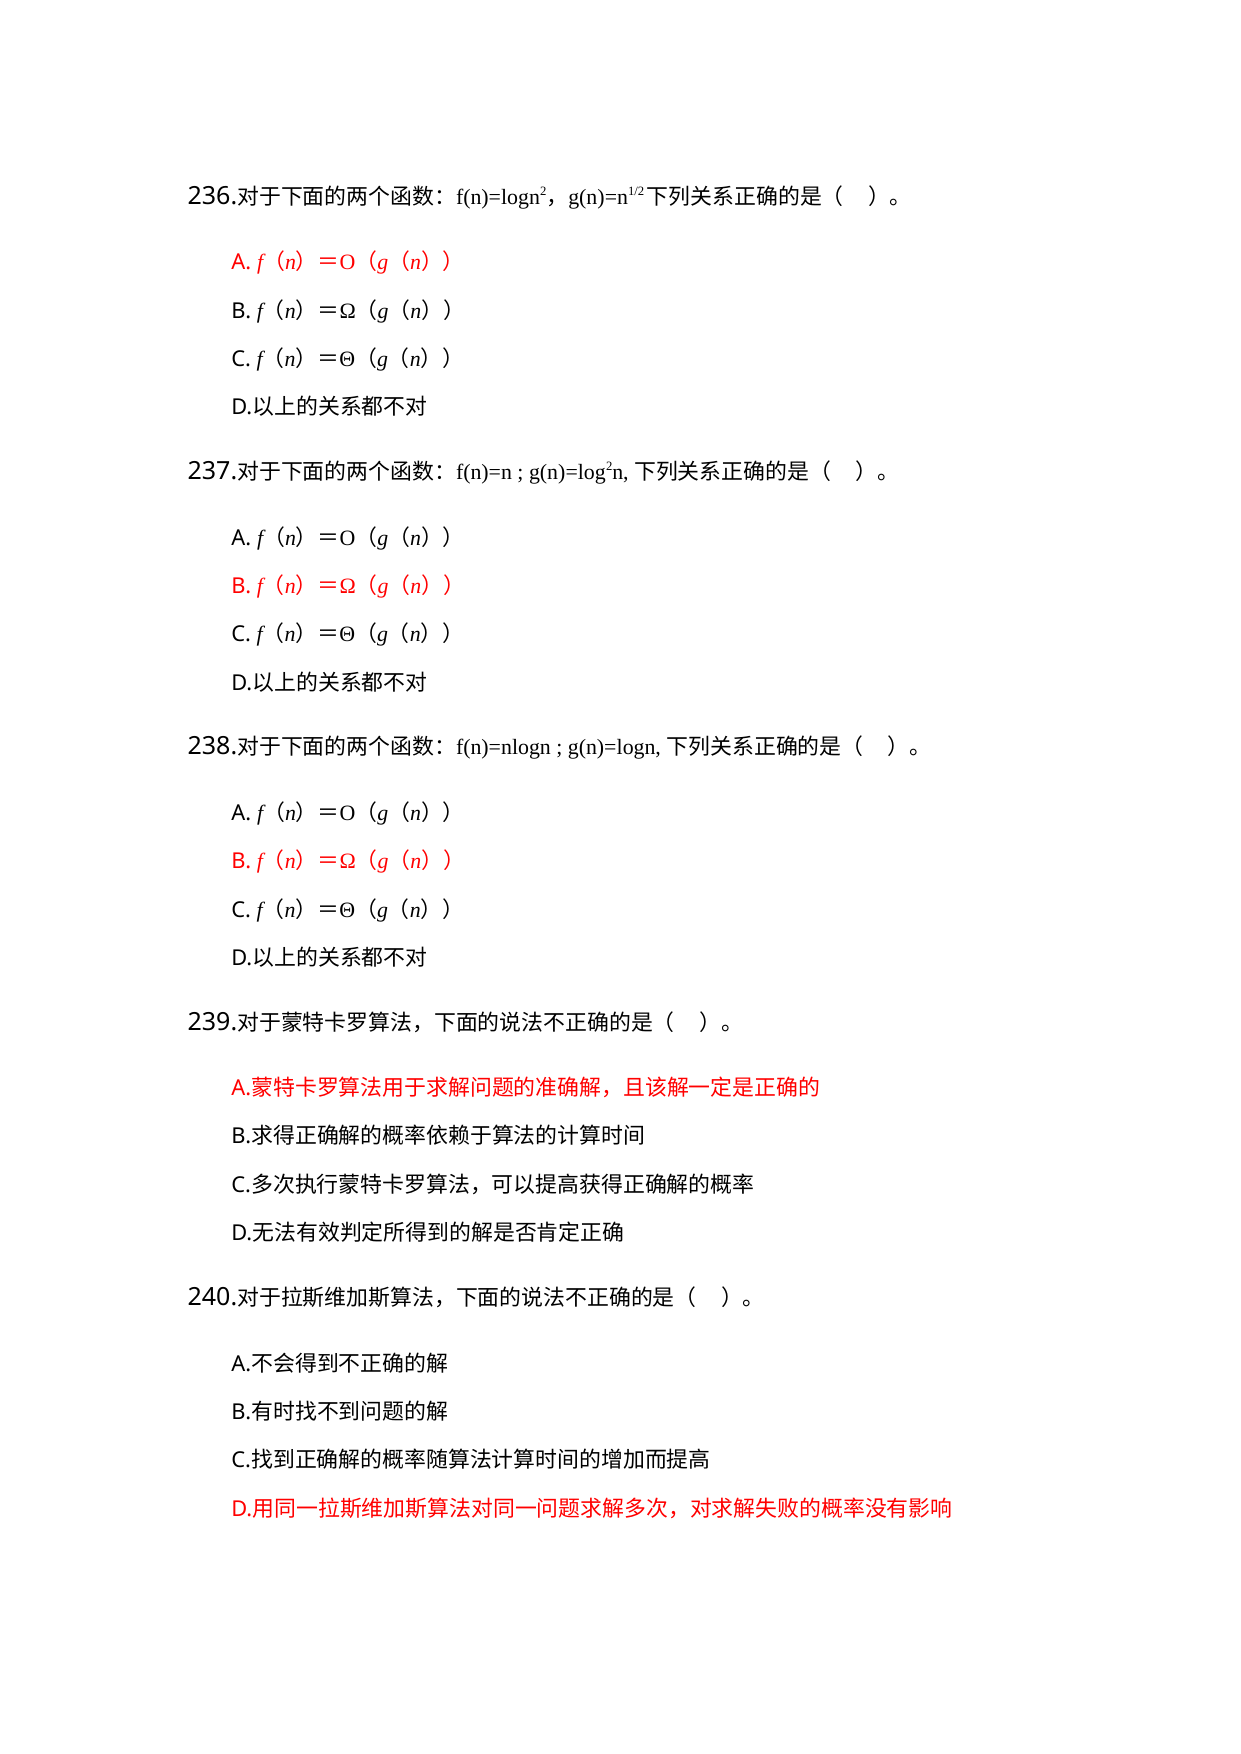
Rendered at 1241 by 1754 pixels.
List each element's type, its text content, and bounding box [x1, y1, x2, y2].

text 239.对于蒙特卡罗算法，下面的说法不正确的是（ ）。 [187, 988, 1053, 1053]
text B.求得正确解的概率依赖于算法的计算时间 [231, 1118, 1053, 1151]
text B. f（n）＝Ω（g（n）） [231, 568, 1053, 600]
text C. f（n）＝Θ（g（n）） [231, 891, 1053, 924]
text D.以上的关系都不对 [231, 939, 1053, 972]
text D.以上的关系都不对 [231, 664, 1053, 697]
text B. f（n）＝Ω（g（n）） [231, 843, 1053, 875]
text C. f（n）＝Θ（g（n）） [231, 616, 1053, 648]
text D.用同一拉斯维加斯算法对同一问题求解多次，对求解失败的概率没有影响 [231, 1490, 1053, 1523]
text 236.对于下面的两个函数：f(n)=logn2，g(n)=n1/2下列关系正确的是（ ）。 [187, 162, 1053, 227]
text 238.对于下面的两个函数：f(n)=nlogn ; g(n)=logn, 下列关系正确的是（ ）。 [187, 713, 1053, 778]
text C. f（n）＝Θ（g（n）） [231, 341, 1053, 373]
text C.找到正确解的概率随算法计算时间的增加而提高 [231, 1442, 1053, 1474]
text D.以上的关系都不对 [231, 389, 1053, 421]
text A.不会得到不正确的解 [231, 1345, 1053, 1378]
text B.有时找不到问题的解 [231, 1393, 1053, 1426]
text A. f（n）＝O（g（n）） [231, 244, 1053, 276]
text A.蒙特卡罗算法用于求解问题的准确解，且该解一定是正确的 [231, 1070, 1053, 1102]
text A. f（n）＝O（g（n）） [231, 794, 1053, 827]
text 237.对于下面的两个函数：f(n)=n ; g(n)=log2n, 下列关系正确的是（ ）。 [187, 437, 1053, 502]
text B. f（n）＝Ω（g（n）） [231, 292, 1053, 325]
text 240.对于拉斯维加斯算法，下面的说法不正确的是（ ）。 [187, 1263, 1053, 1328]
text A. f（n）＝O（g（n）） [231, 519, 1053, 552]
text D.无法有效判定所得到的解是否肯定正确 [231, 1215, 1053, 1247]
text C.多次执行蒙特卡罗算法，可以提高获得正确解的概率 [231, 1167, 1053, 1199]
